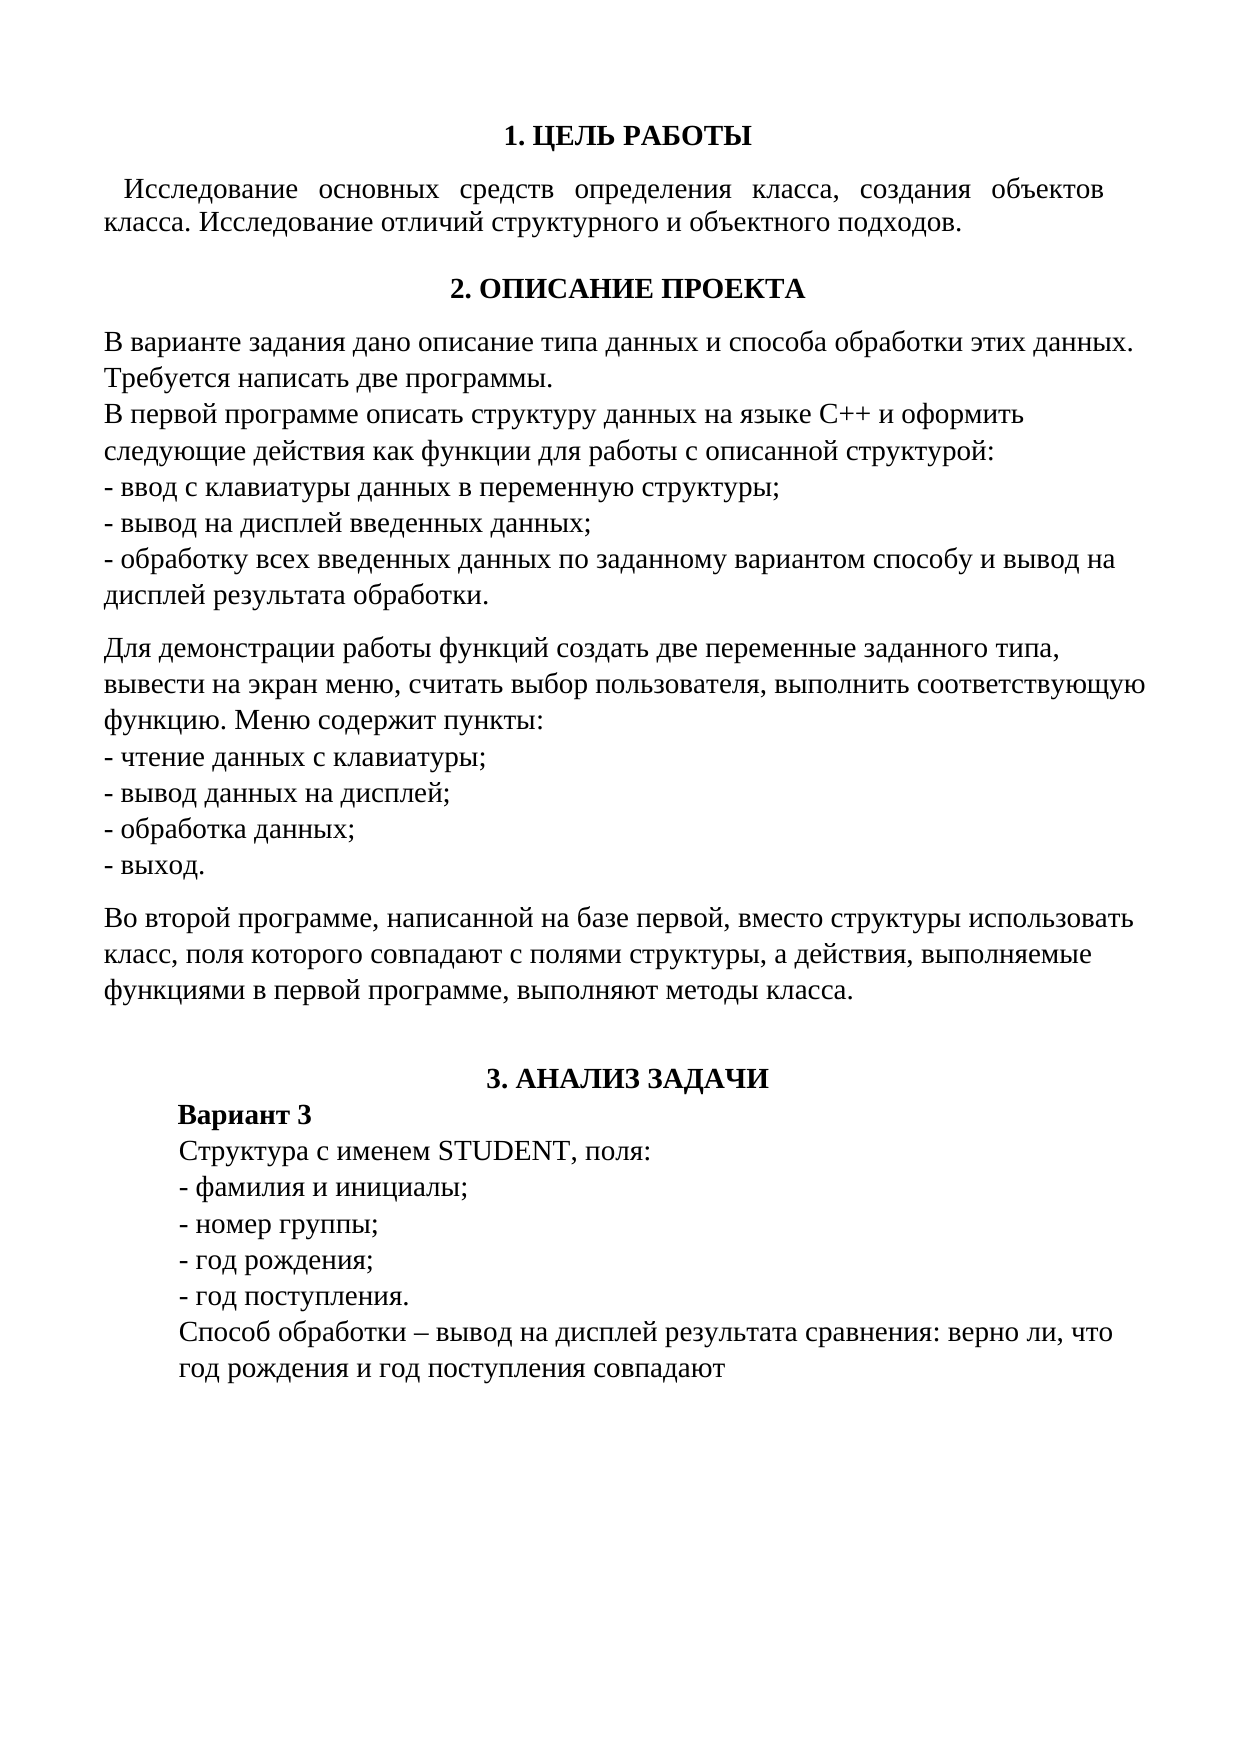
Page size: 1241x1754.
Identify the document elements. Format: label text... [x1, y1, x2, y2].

list 3. АНАЛИЗ ЗАДАЧИ [103, 1061, 1152, 1095]
text Исследование основных средств определения класса, создания объектов класса. Исследование отличий структурного и объектного подходов. [103, 171, 1105, 272]
list - год рождения; [178, 1242, 1152, 1275]
list Структура с именем STUDENT, поля: [178, 1133, 1152, 1167]
text Для демонстрации работы функций создать две переменные заданного типа, вывести на экран меню, считать выбор пользователя, выполнить соответствующую функцию. Меню содержит пункты: - чтение данных с клавиатуры; - вывод данных на дисплей; - обработка данных; - выход. [103, 630, 1152, 881]
list Способ обработки – вывод на дисплей результата сравнения: верно ли, что год рождения и год поступления совпадают [178, 1314, 1152, 1384]
text В варианте задания дано описание типа данных и способа обработки этих данных. Требуется написать две программы. В первой программе описать структуру данных на языке C++ и оформить следующие действия как функции для работы с описанной структурой: - ввод с клавиатуры данных в переменную структуры; - вывод на дисплей введенных данных; - обработку всех введенных данных по заданному вариантом способу и вывод на дисплей результата обработки. [103, 324, 1152, 611]
list 1. ЦЕЛЬ РАБОТЫ [103, 118, 1152, 152]
text Во второй программе, написанной на базе первой, вместо структуры использовать класс, поля которого совпадают с полями структуры, а действия, выполняемые функциями в первой программе, выполняют методы класса. [103, 900, 1152, 1006]
list Вариант 3 [103, 1097, 1152, 1131]
list - год поступления. [178, 1278, 1152, 1312]
list - номер группы; [178, 1206, 1152, 1239]
list 2. ОПИСАНИЕ ПРОЕКТА [103, 272, 1152, 305]
list - фамилия и инициалы; [178, 1169, 1152, 1203]
